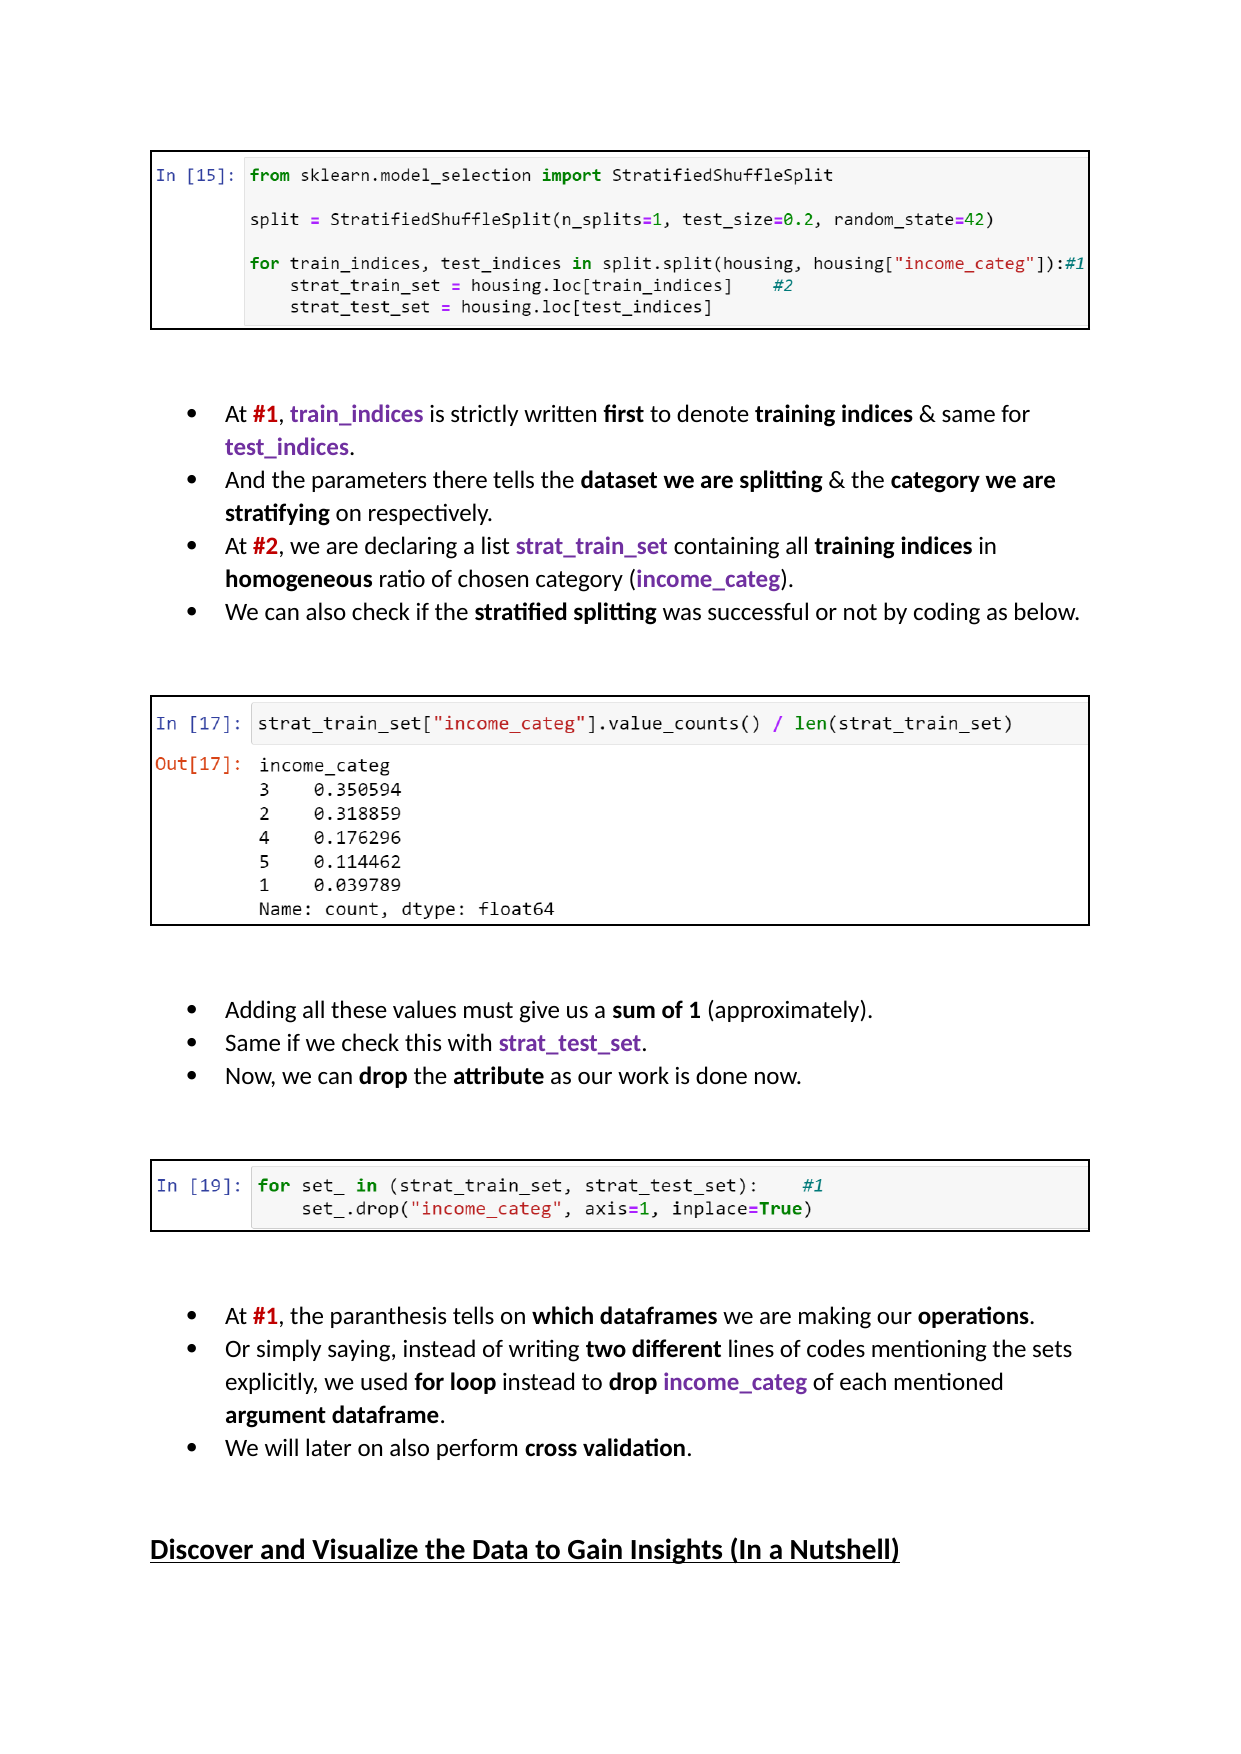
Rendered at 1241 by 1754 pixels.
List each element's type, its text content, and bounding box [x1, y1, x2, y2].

list Now, we can drop the attribute as our work is done now. [187, 1060, 1090, 1091]
list At #1, train_indices is strictly written first to denote training indices & same for test_indices. [187, 398, 1090, 462]
list At #2, we are declaring a list strat_train_set containing all training indices in homogeneous ratio of chosen category (income_categ). [187, 530, 1090, 593]
list Same if we check this with strat_test_set. [187, 1027, 1090, 1058]
list Adding all these values must give us a sum of 1 (approximately). [187, 994, 1090, 1025]
list Or simply saying, instead of writing two different lines of codes mentioning the sets explicitly, we used for loop instead to drop income_categ of each mentioned argument dataframe. [187, 1333, 1090, 1430]
text Discover and Visualize the Data to Gain Insights (In a Nutshell) [150, 1531, 1090, 1567]
list And the parameters there tells the dataset we are splitting & the category we are stratifying on respectively. [187, 464, 1090, 528]
list At #1, the paranthesis tells on which dataframes we are making our operations. [187, 1300, 1090, 1331]
picture [152, 697, 1088, 924]
picture [152, 152, 1088, 328]
list We can also check if the stratified splitting was successful or not by coding as below. [187, 596, 1090, 626]
picture [152, 1161, 1088, 1230]
list We will later on also perform cross validation. [187, 1432, 1090, 1463]
